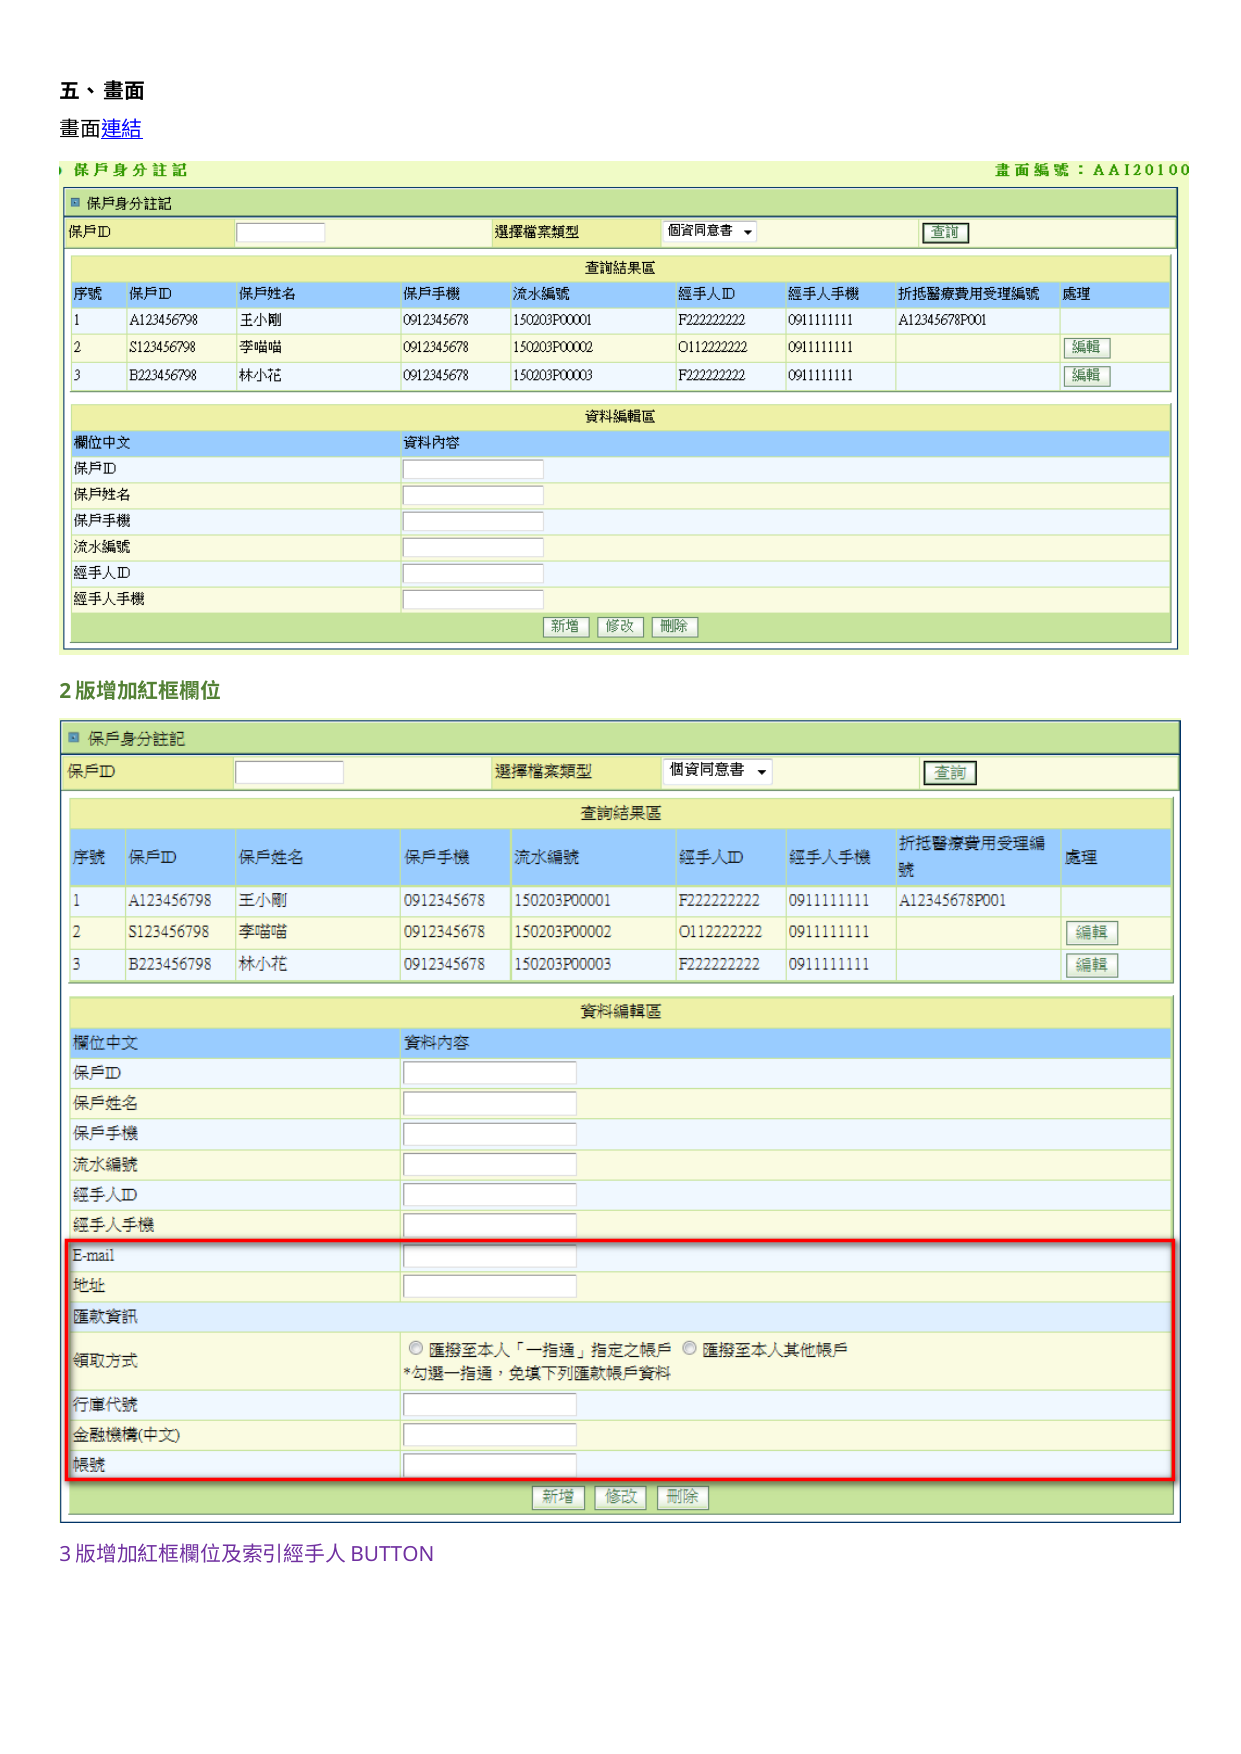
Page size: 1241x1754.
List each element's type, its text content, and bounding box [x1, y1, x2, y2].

picture [59, 161, 1189, 655]
text 3版增加紅框欄位及索引經手人BUTTON [59, 1533, 1181, 1571]
text 2版增加紅框欄位 [59, 671, 1181, 708]
picture [59, 718, 1181, 1523]
text 畫面連結 [59, 108, 1181, 146]
list 畫面 [59, 71, 1181, 108]
